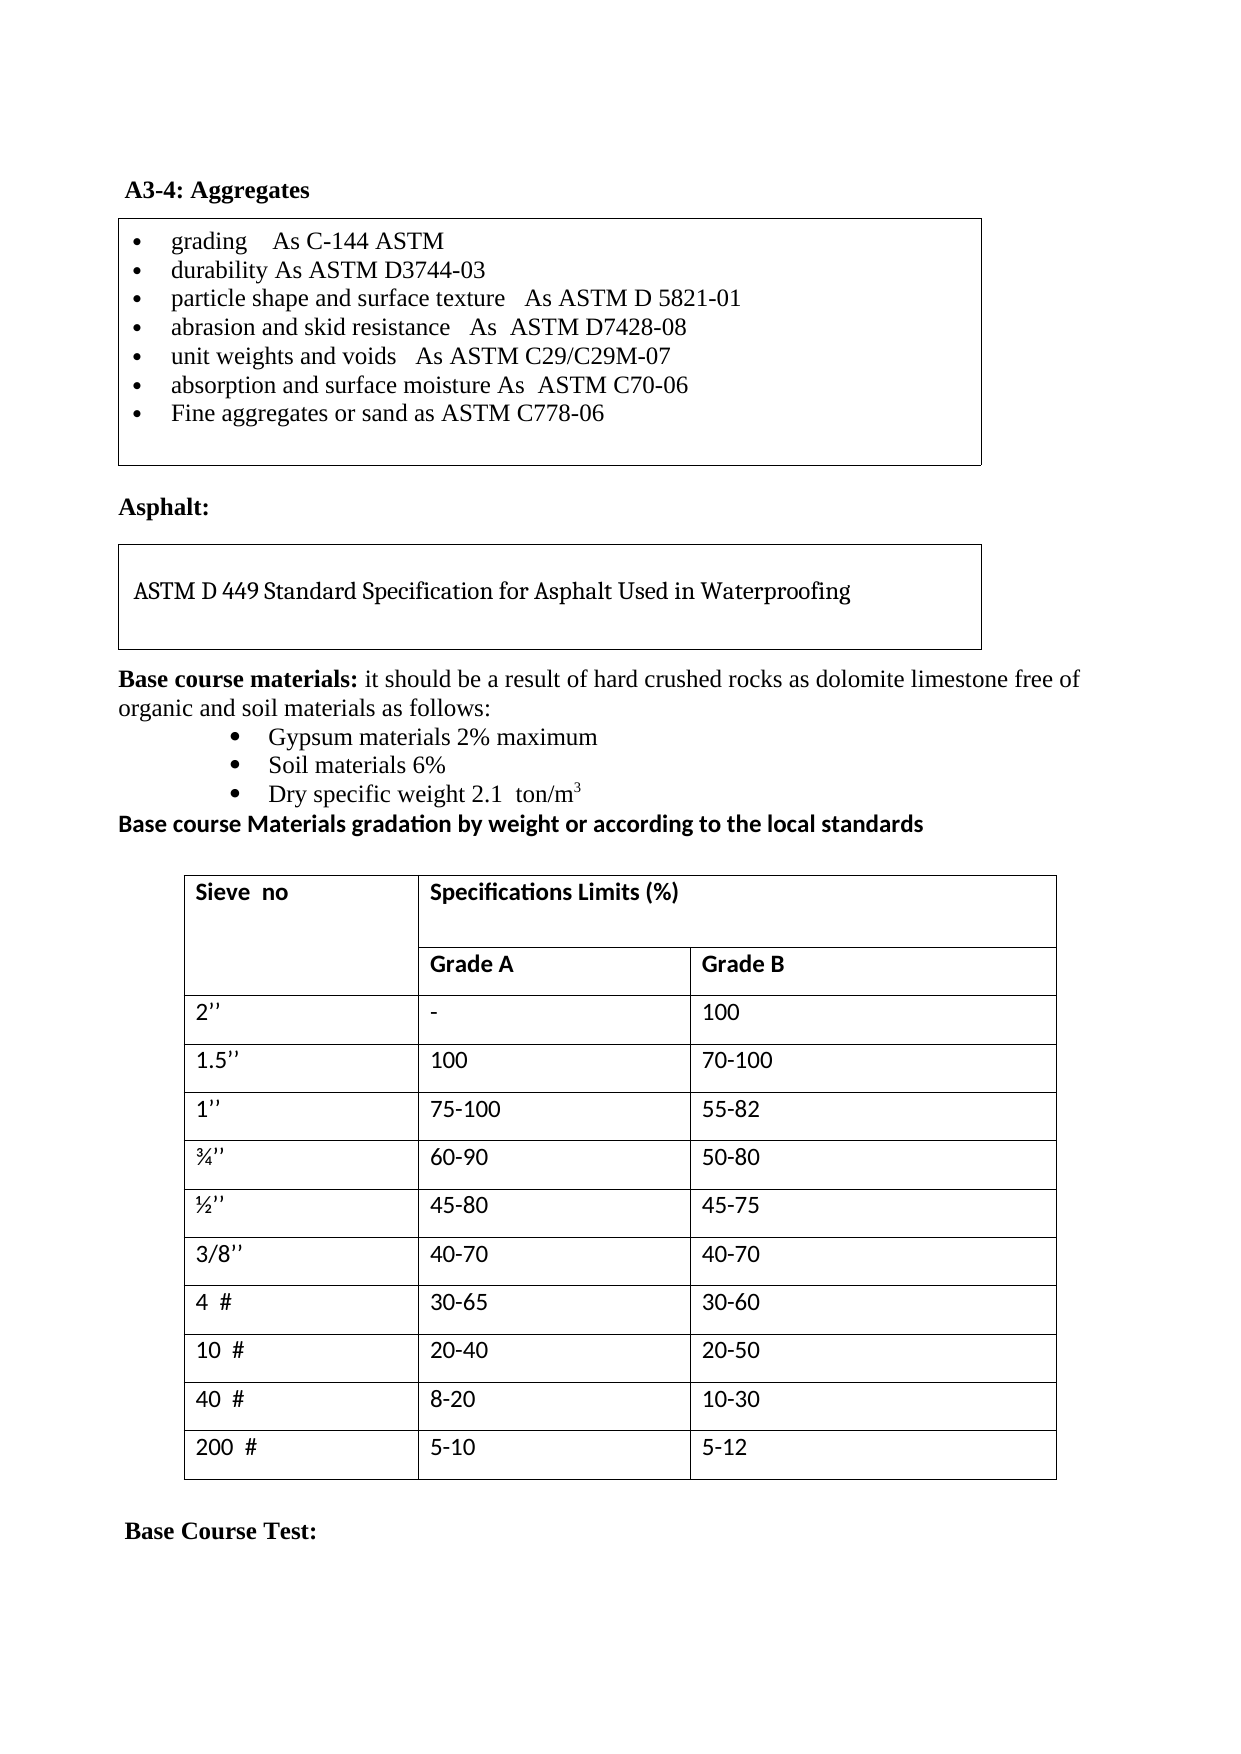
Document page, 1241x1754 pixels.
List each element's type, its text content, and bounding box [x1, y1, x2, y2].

table_cell 60-90 [419, 1141, 690, 1188]
table_cell ¾’’ [185, 1141, 418, 1188]
list A3-4: Aggregates [118, 176, 1122, 204]
table_cell 40-70 [419, 1238, 690, 1285]
table_cell Grade B [691, 948, 1056, 995]
table_cell 10 # [185, 1335, 418, 1382]
table_cell 45-80 [419, 1190, 690, 1237]
table_cell 30-65 [419, 1286, 690, 1333]
table_header Sieve no [185, 876, 418, 995]
table_cell 200 # [185, 1431, 418, 1478]
text Base course materials: it should be a result of hard crushed rocks as dolomite limestone free of organic and soil materials as follows: [118, 664, 1122, 722]
table_cell 8-20 [419, 1383, 690, 1430]
table_cell 5-10 [419, 1431, 690, 1478]
list Dry specific weight 2.1 ton/m3 [231, 779, 1122, 808]
table_cell 20-40 [419, 1335, 690, 1382]
table_cell 50-80 [691, 1141, 1056, 1188]
table_cell 5-12 [691, 1431, 1056, 1478]
text Asphalt: [118, 492, 1122, 521]
table_cell 55-82 [691, 1093, 1056, 1140]
list Gypsum materials 2% maximum [231, 722, 1122, 751]
table_cell 30-60 [691, 1286, 1056, 1333]
table_cell 1’’ [185, 1093, 418, 1140]
table_cell 40-70 [691, 1238, 1056, 1285]
table_cell 45-75 [691, 1190, 1056, 1237]
table_cell 100 [691, 996, 1056, 1043]
table_cell 100 [419, 1045, 690, 1092]
table_header Specifications Limits (%) [419, 876, 1056, 947]
table_cell 10-30 [691, 1383, 1056, 1430]
table_cell 1.5’’ [185, 1045, 418, 1092]
table_cell Grade A [419, 948, 690, 995]
table_cell 4 # [185, 1286, 418, 1333]
table_cell 2’’ [185, 996, 418, 1043]
table_cell 3/8’’ [185, 1238, 418, 1285]
text Base course Materials gradation by weight or according to the local standards [118, 808, 1122, 839]
table_cell 70-100 [691, 1045, 1056, 1092]
table_cell 20-50 [691, 1335, 1056, 1382]
table_cell 40 # [185, 1383, 418, 1430]
table_cell 75-100 [419, 1093, 690, 1140]
table_cell - [419, 996, 690, 1043]
table_cell ½’’ [185, 1190, 418, 1237]
list Soil materials 6% [231, 751, 1122, 779]
text Base Course Test: [118, 1516, 1122, 1545]
